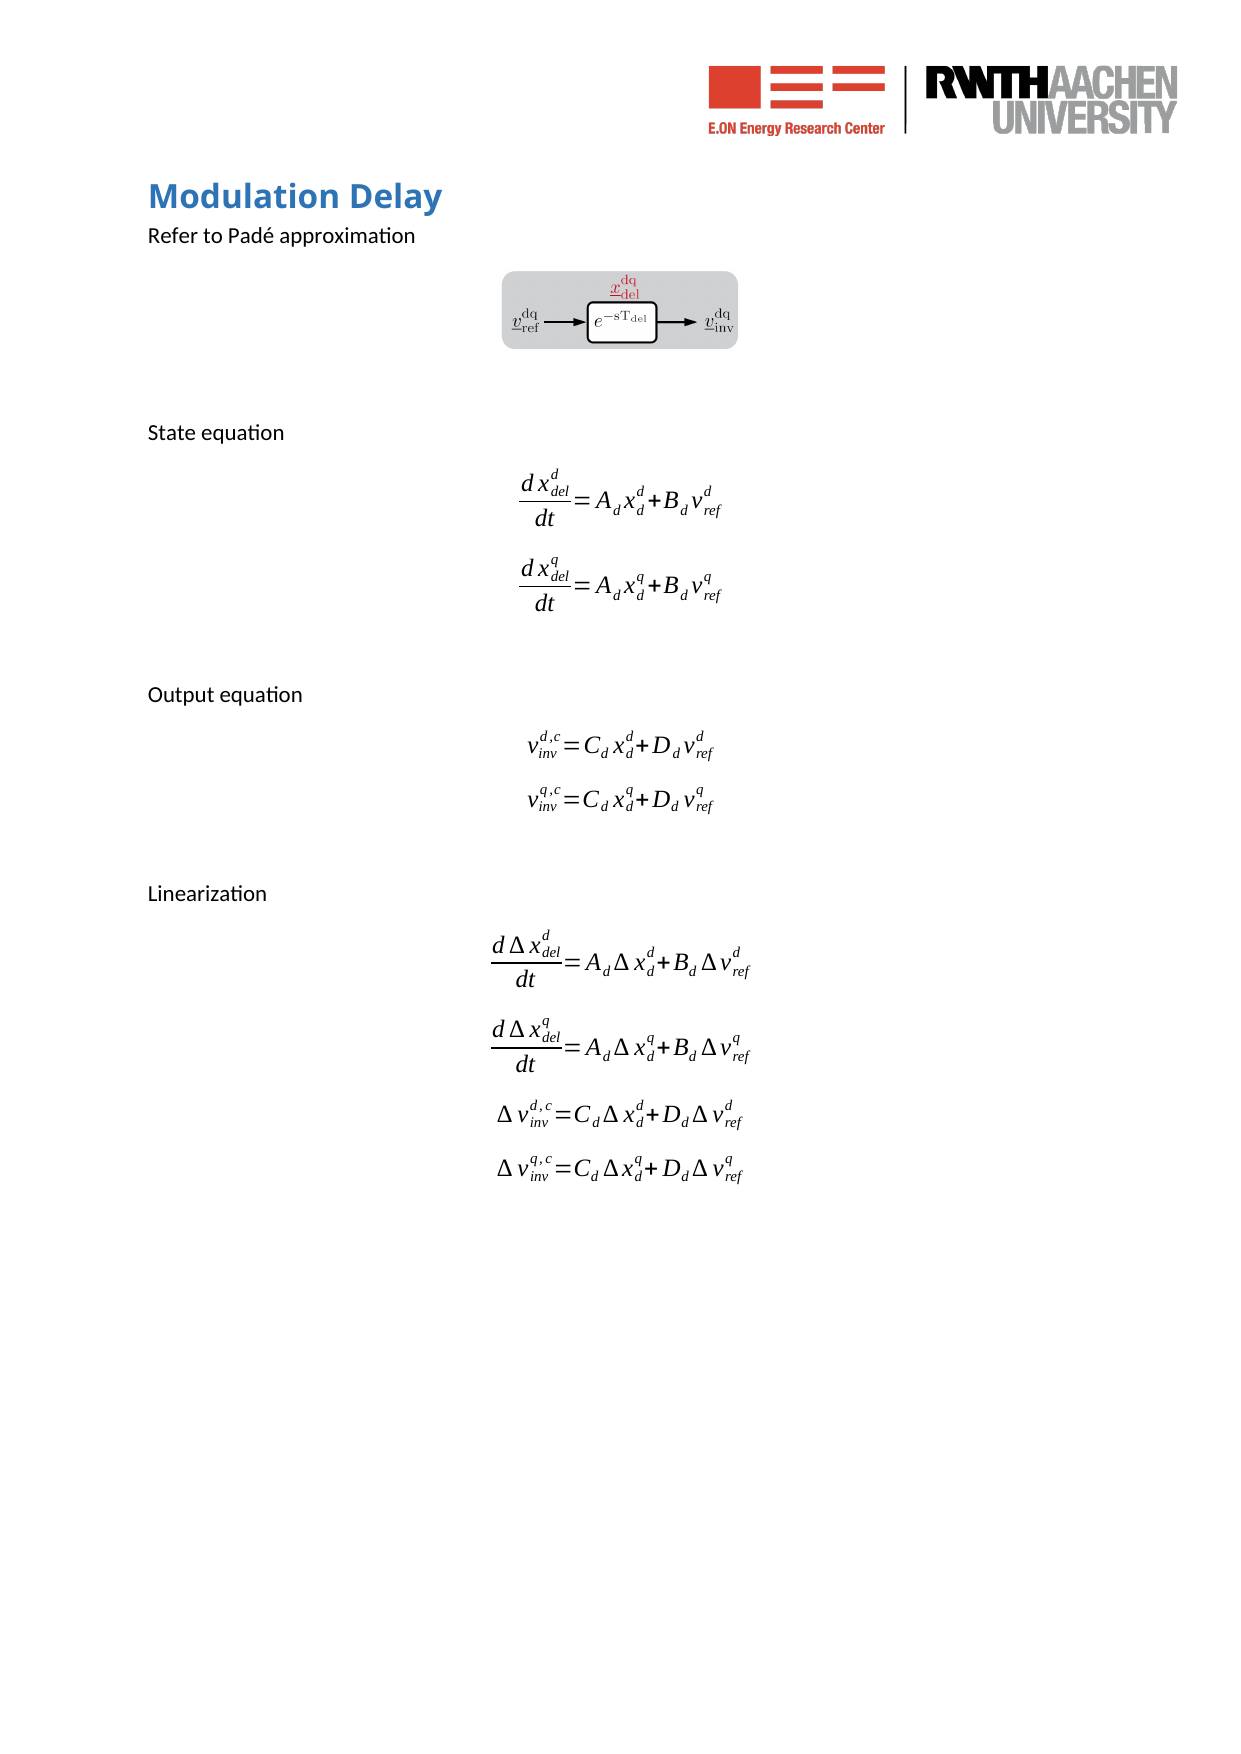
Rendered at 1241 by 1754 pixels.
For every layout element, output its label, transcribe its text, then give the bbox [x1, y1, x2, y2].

picture [499, 268, 741, 353]
text Output equation [148, 680, 1093, 708]
text Linearization [148, 879, 1093, 907]
subtitle Modulation Delay [148, 173, 1093, 218]
text Refer to Padé approximation [148, 222, 1093, 249]
picture [700, 57, 1183, 142]
text State equation [148, 418, 1093, 446]
